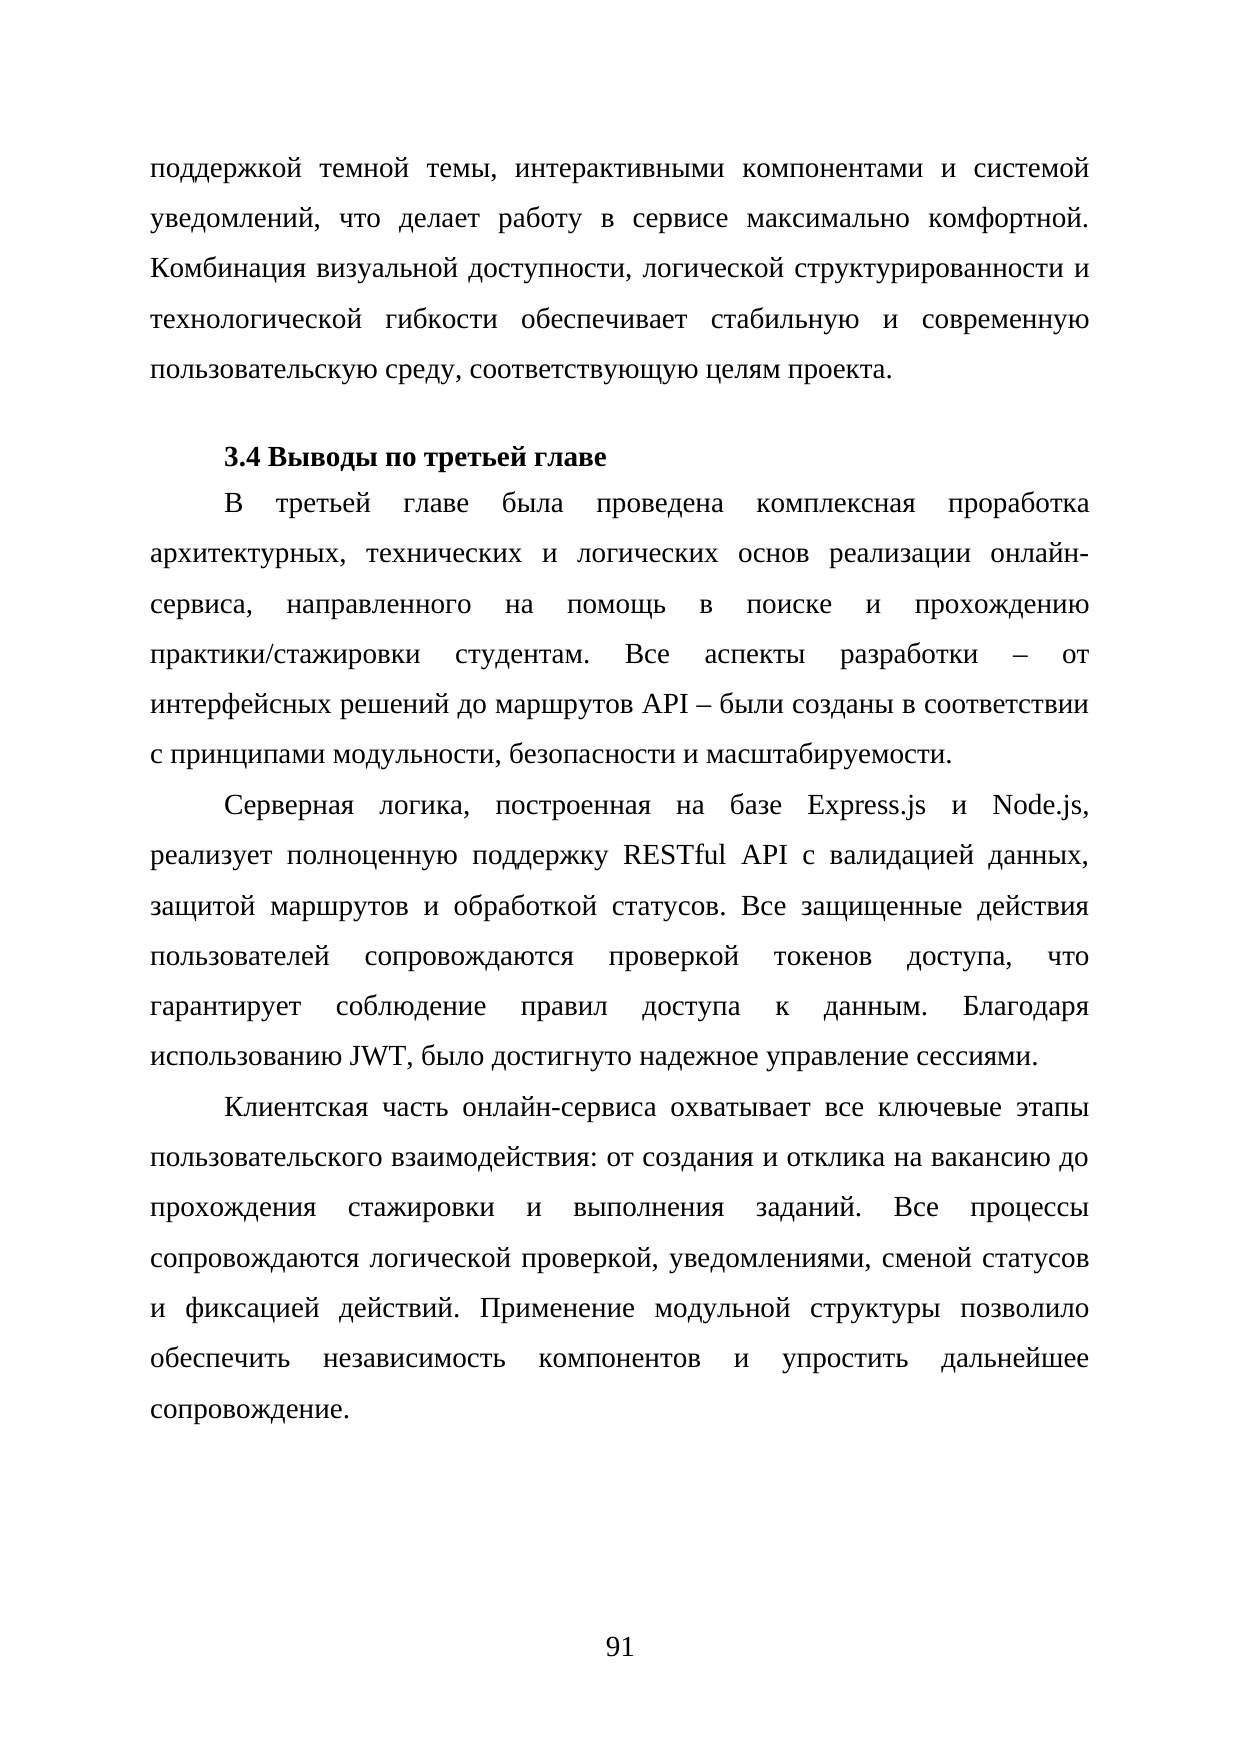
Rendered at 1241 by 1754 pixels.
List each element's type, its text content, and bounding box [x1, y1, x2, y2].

text Клиентская часть онлайн-сервиса охватывает все ключевые этапы пользовательского взаимодействия: от создания и отклика на вакансию до прохождения стажировки и выполнения заданий. Все процессы сопровождаются логической проверкой, уведомлениями, сменой статусов и фиксацией действий. Применение модульной структуры позволило обеспечить независимость компонентов и упростить дальнейшее сопровождение. [150, 1089, 1090, 1424]
subtitle 3.4 Выводы по третьей главе [150, 439, 1090, 473]
text В третьей главе была проведена комплексная проработка архитектурных, технических и логических основ реализации онлайн-сервиса, направленного на помощь в поиске и прохождению практики/стажировки студентам. Все аспекты разработки – от интерфейсных решений до маршрутов API – были созданы в соответствии с принципами модульности, безопасности и масштабируемости. [150, 485, 1090, 770]
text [150, 150, 1090, 385]
text Серверная логика, построенная на базе Express.js и Node.js, реализует полноценную поддержку RESTful API с валидацией данных, защитой маршрутов и обработкой статусов. Все защищенные действия пользователей сопровождаются проверкой токенов доступа, что гарантирует соблюдение правил доступа к данным. Благодаря использованию JWT, было достигнуто надежное управление сессиями. [150, 787, 1090, 1072]
